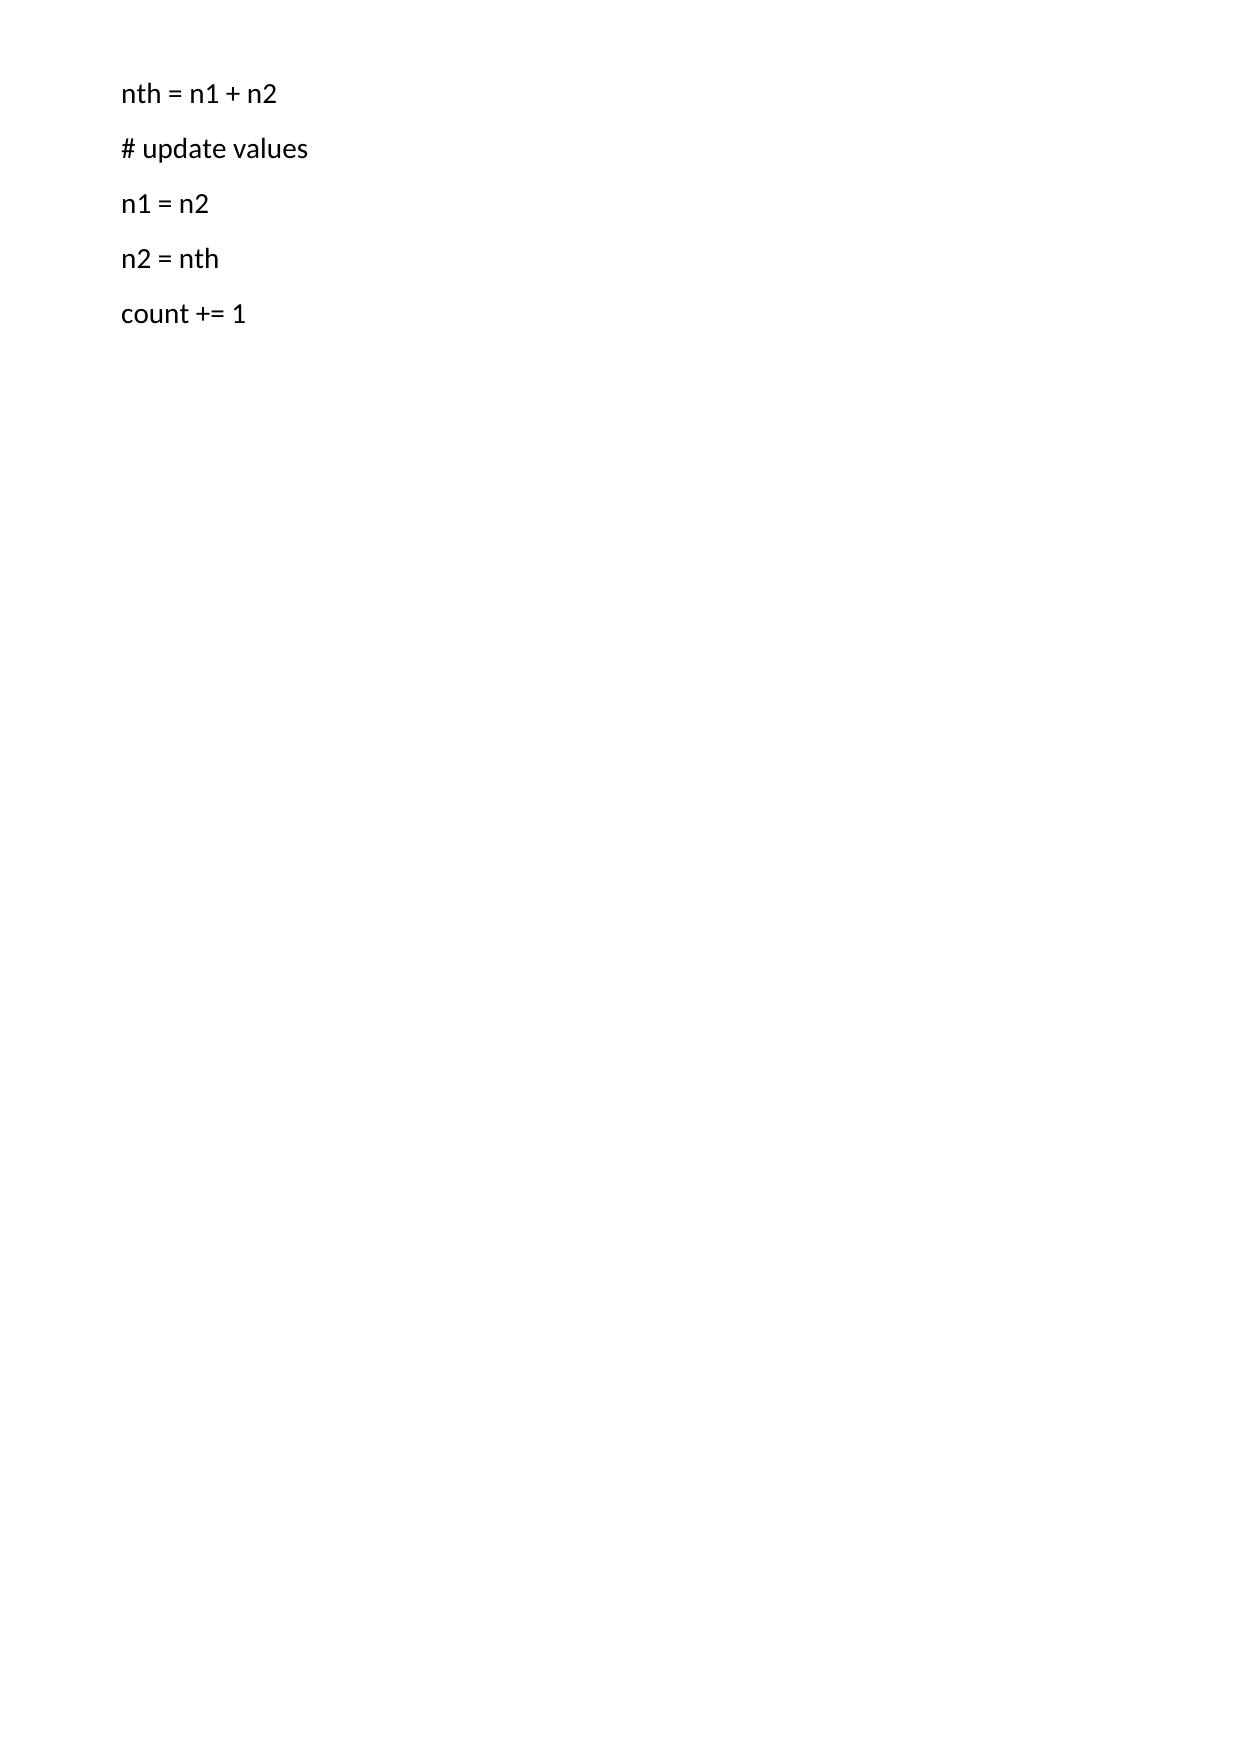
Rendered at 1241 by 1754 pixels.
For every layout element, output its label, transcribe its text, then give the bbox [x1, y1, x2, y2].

text # update values [75, 130, 1165, 166]
text nth = n1 + n2 [75, 75, 1165, 111]
text n1 = n2 [75, 185, 1165, 221]
text count += 1 [75, 295, 1165, 331]
text n2 = nth [75, 240, 1165, 276]
